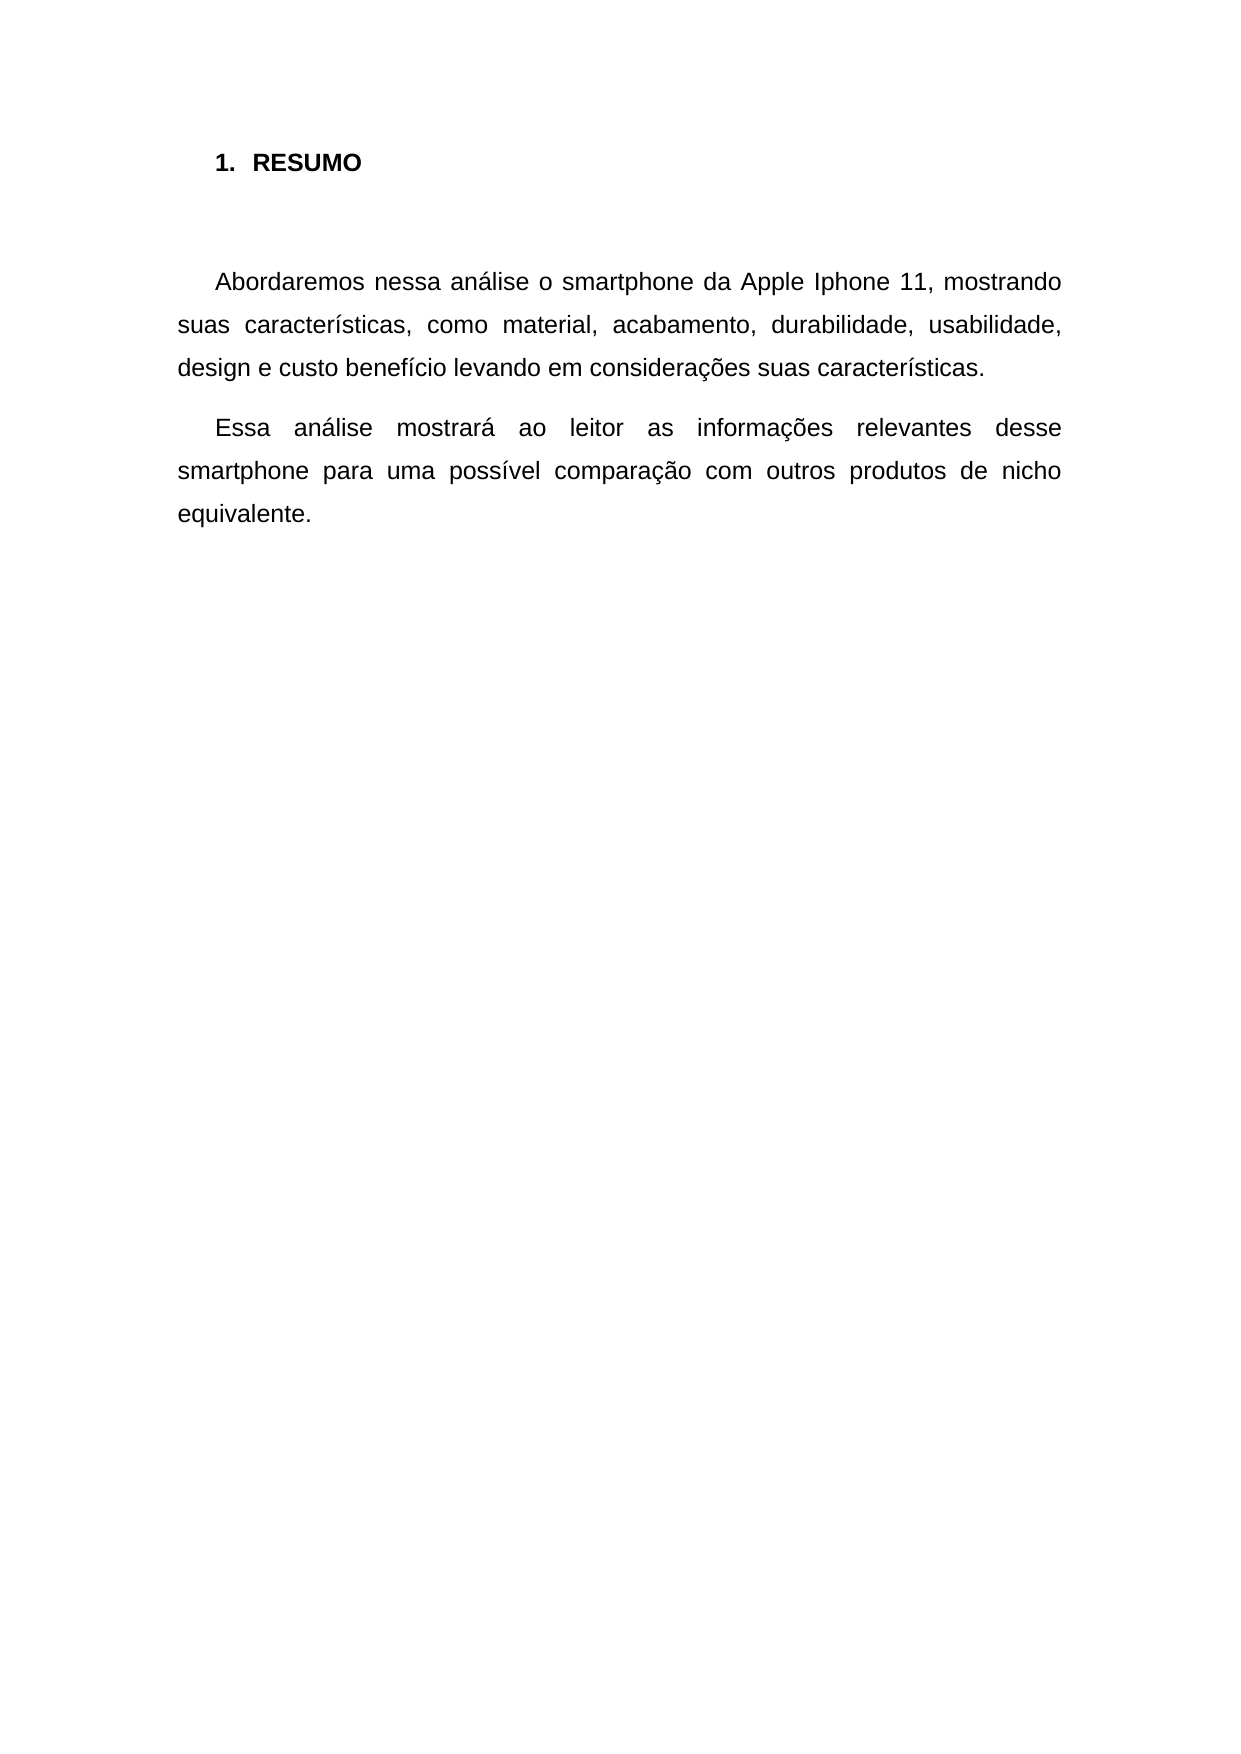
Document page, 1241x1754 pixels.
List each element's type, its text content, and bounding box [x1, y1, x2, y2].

text Abordaremos nessa análise o smartphone da Apple Iphone 11, mostrando suas características, como material, acabamento, durabilidade, usabilidade, design e custo benefício levando em considerações suas características. [177, 267, 1063, 382]
text Essa análise mostrará ao leitor as informações relevantes desse smartphone para uma possível comparação com outros produtos de nicho equivalente. [177, 413, 1063, 528]
subtitle RESUMO [215, 148, 1063, 176]
